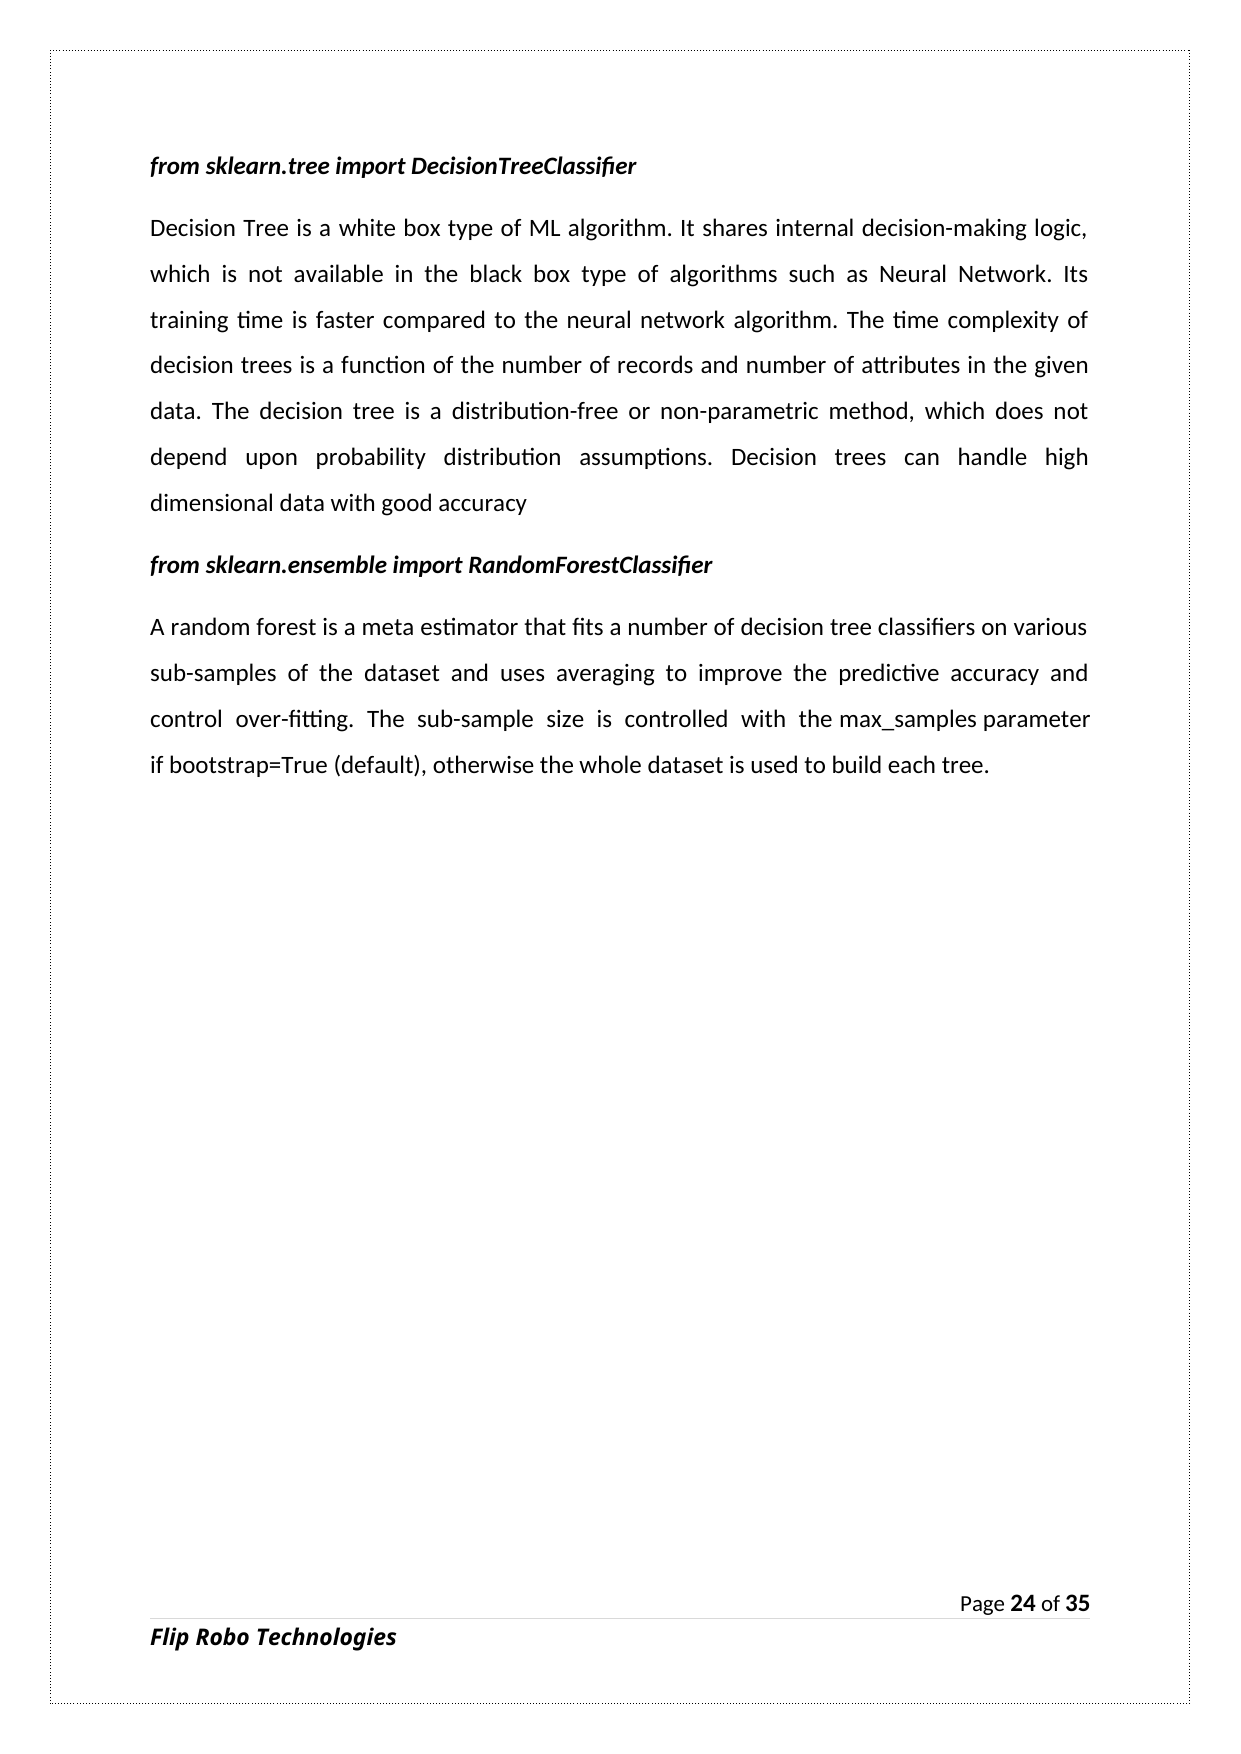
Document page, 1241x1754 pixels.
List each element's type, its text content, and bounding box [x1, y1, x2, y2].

text from sklearn.tree import DecisionTreeClassifier [150, 150, 1090, 181]
text from sklearn.ensemble import RandomForestClassifier [150, 549, 1090, 580]
text Decision Tree is a white box type of ML algorithm. It shares internal decision-making logic, which is not available in the black box type of algorithms such as Neural Network. Its training time is faster compared to the neural network algorithm. The time complexity of decision trees is a function of the number of records and number of attributes in the given data. The decision tree is a distribution-free or non-parametric method, which does not depend upon probability distribution assumptions. Decision trees can handle high dimensional data with good accuracy [150, 212, 1090, 517]
text A random forest is a meta estimator that fits a number of decision tree classifiers on various sub-samples of the dataset and uses averaging to improve the predictive accuracy and control over-fitting. The sub-sample size is controlled with the max_samples parameter if bootstrap=True (default), otherwise the whole dataset is used to build each tree. [150, 612, 1090, 779]
